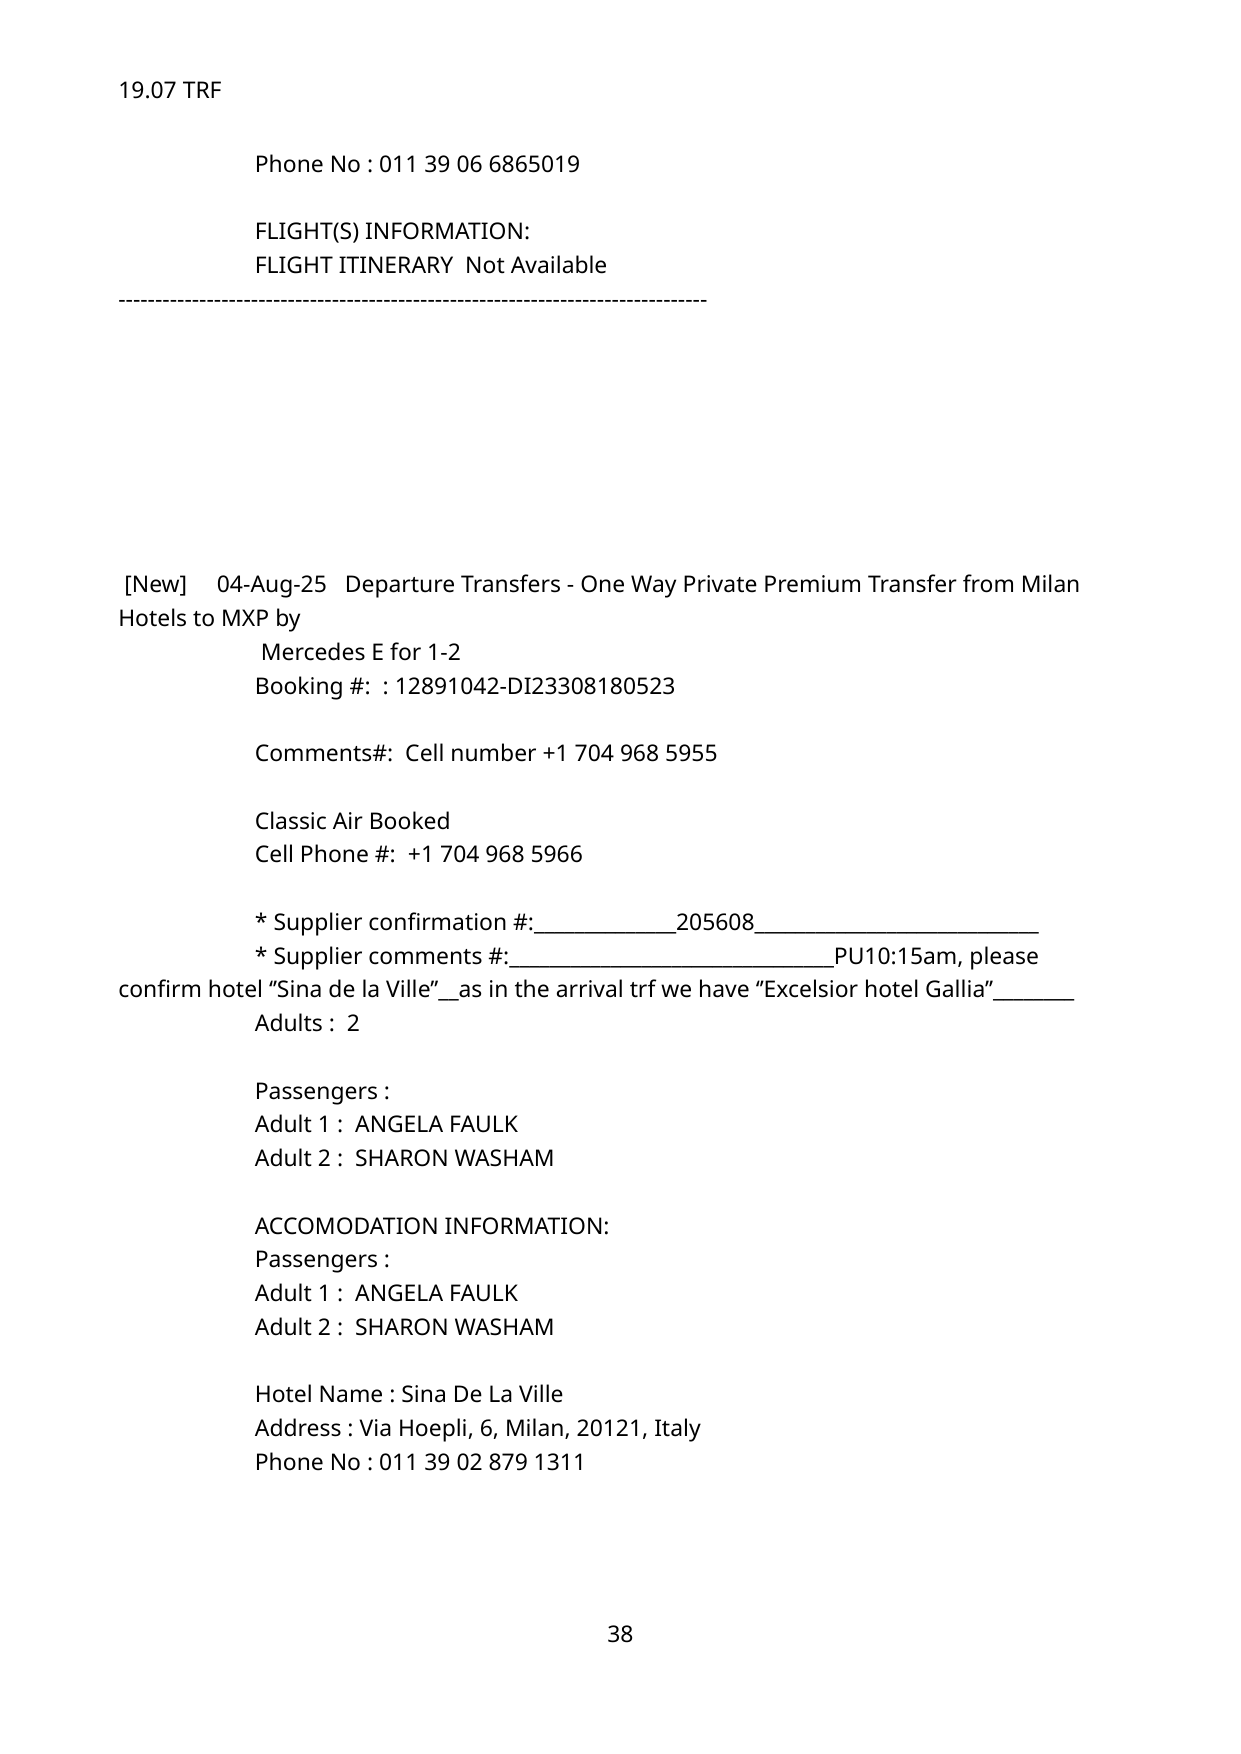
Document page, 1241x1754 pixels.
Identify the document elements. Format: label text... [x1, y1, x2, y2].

text [New] 04-Aug-25 Departure Transfers - One Way Private Premium Transfer from Milan Hotels to MXP by Mercedes E for 1-2 Booking #: : 12891042-DI23308180523 Comments#: Cell number +1 704 968 5955 Classic Air Booked Cell Phone #: +1 704 968 5966 * Supplier confirmation #:______________205608____________________________ * Supplier comments #:________________________________PU10:15am, please confirm hotel ‘’Sina de la Ville’’__as in the arrival trf we have ‘’Excelsior hotel Gallia’’________ Adults : 2 Passengers : Adult 1 : ANGELA FAULK Adult 2 : SHARON WASHAM ACCOMODATION INFORMATION: Passengers : Adult 1 : ANGELA FAULK Adult 2 : SHARON WASHAM Hotel Name : Sina De La Ville Address : Via Hoepli, 6, Milan, 20121, Italy Phone No : 011 39 02 879 1311 [118, 568, 1122, 1545]
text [118, 148, 1122, 348]
